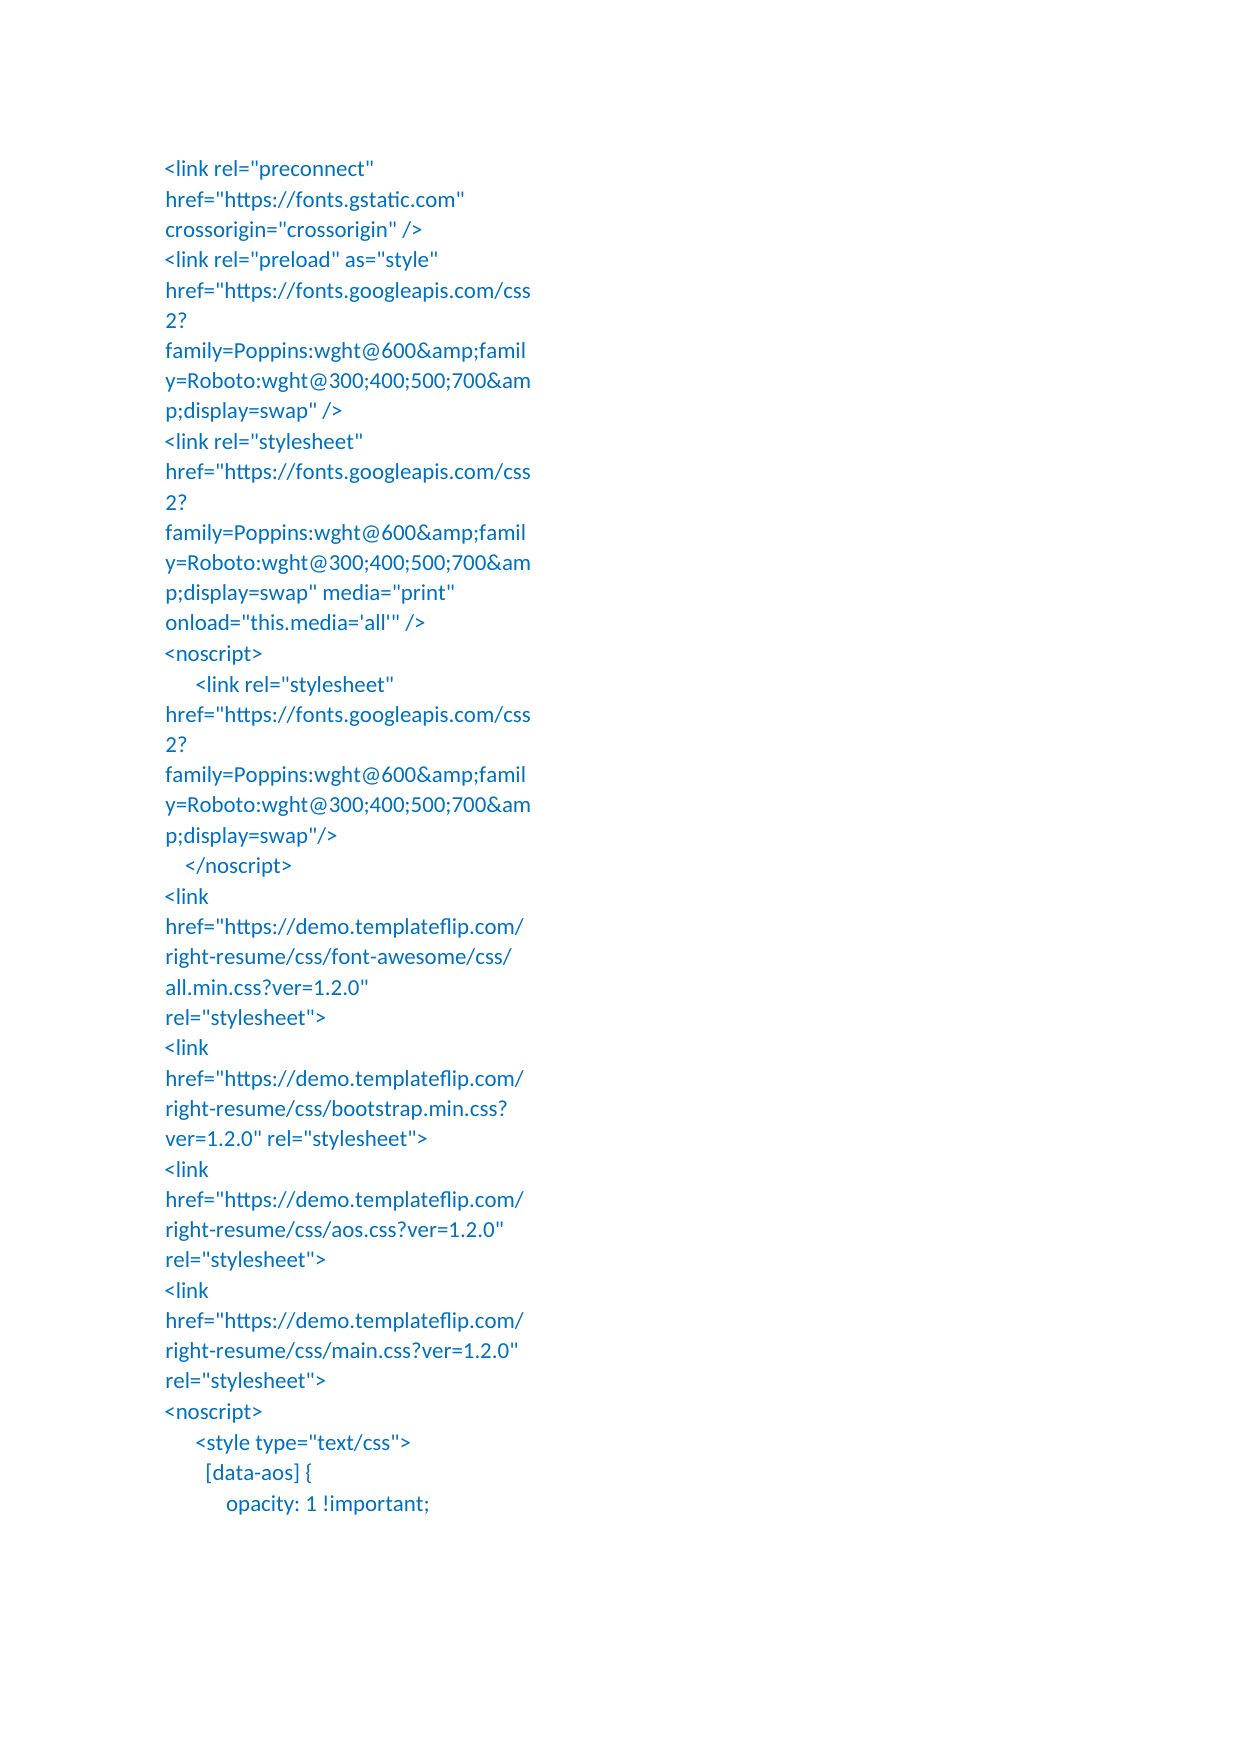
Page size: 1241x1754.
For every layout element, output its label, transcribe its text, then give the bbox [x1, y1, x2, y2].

text <link rel="stylesheet" href="https://fonts.googleapis.com/css2?family=Poppins:wght@600&amp;family=Roboto:wght@300;400;500;700&amp;display=swap"/> [164, 670, 532, 849]
text [data-aos] { [164, 1458, 532, 1486]
text <noscript> [164, 1397, 532, 1425]
text <noscript> [164, 639, 532, 667]
text <link rel="preconnect" href="https://fonts.gstatic.com" crossorigin="crossorigin" /> [164, 154, 532, 243]
text <link rel="stylesheet" href="https://fonts.googleapis.com/css2?family=Poppins:wght@600&amp;family=Roboto:wght@300;400;500;700&amp;display=swap" media="print" onload="this.media='all'" /> [164, 427, 532, 636]
text <style type="text/css"> [164, 1428, 532, 1456]
text </noscript> [164, 851, 532, 879]
text <link href="https://demo.templateflip.com/right-resume/css/font-awesome/css/all.min.css?ver=1.2.0" rel="stylesheet"> [164, 882, 532, 1031]
text <link href="https://demo.templateflip.com/right-resume/css/main.css?ver=1.2.0" rel="stylesheet"> [164, 1276, 532, 1394]
text <link rel="preload" as="style" href="https://fonts.googleapis.com/css2?family=Poppins:wght@600&amp;family=Roboto:wght@300;400;500;700&amp;display=swap" /> [164, 246, 532, 424]
text <link href="https://demo.templateflip.com/right-resume/css/bootstrap.min.css?ver=1.2.0" rel="stylesheet"> [164, 1033, 532, 1152]
text <link href="https://demo.templateflip.com/right-resume/css/aos.css?ver=1.2.0" rel="stylesheet"> [164, 1155, 532, 1273]
text opacity: 1 !important; [164, 1489, 532, 1517]
